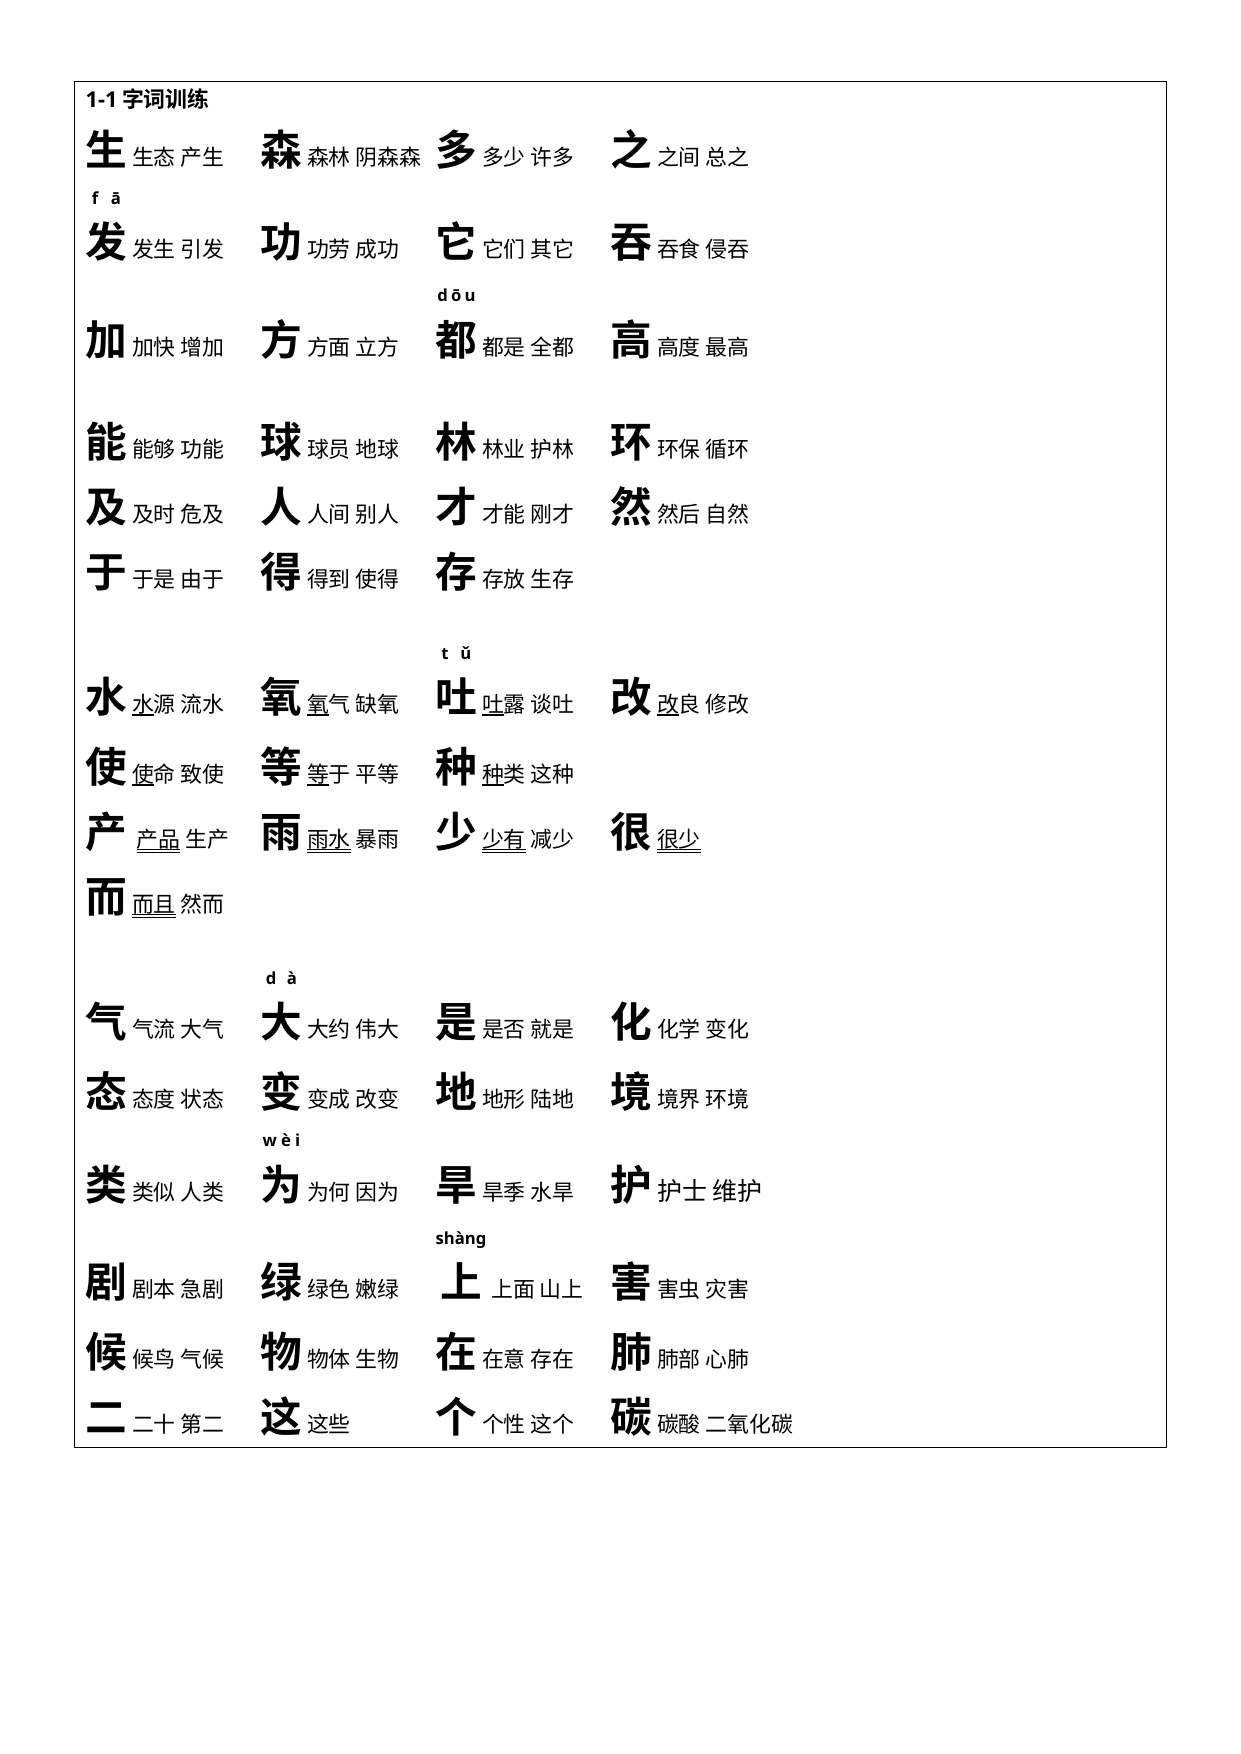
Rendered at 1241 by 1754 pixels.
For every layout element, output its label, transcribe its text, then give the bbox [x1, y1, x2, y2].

table_cell 1-1字词训练 生 生态 产生 森 森林 阴森森 多 多少 许多 之 之间 总之 发生 引发 功 功劳 成功 它 它们 其它 吞 吞食 侵吞 加 加快 增加 方 方面 立方 都是 全都 高 高度 最高 能 能够 功能 球 球员 地球 林 林业 护林 环 环保 循环 及 及时 危及 人 人间 别人 才 才能 刚才 然 然后 自然 于 于是 由于 得 得到 使得 存 存放 生存 水 水源 流水 氧 氧气 缺氧 吐露 谈吐 改 改良 修改 使 使命 致使 等 等于 平等 种 种类 这种 产 产品 生产 雨 雨水 暴雨 少 少有 减少 很 很少 而 而且 然而 气 气流 大气 大约 伟大 是 是否 就是 化 化学 变化 态 态度 状态 变 变成 改变 地 地形 陆地 境 境界 环境 类 类似 人类 为何 因为 旱 旱季 水旱 护 护士 维护 剧 剧本 急剧 绿 绿色 嫩绿 上面 山上 害 害虫 灾害 候 候鸟 气候 物 物体 生物 在 在意 存在 肺 肺部 心肺 二 二十 第二 这 这些 个 个性 这个 碳 碳酸 二氧化碳 [75, 82, 1166, 1447]
